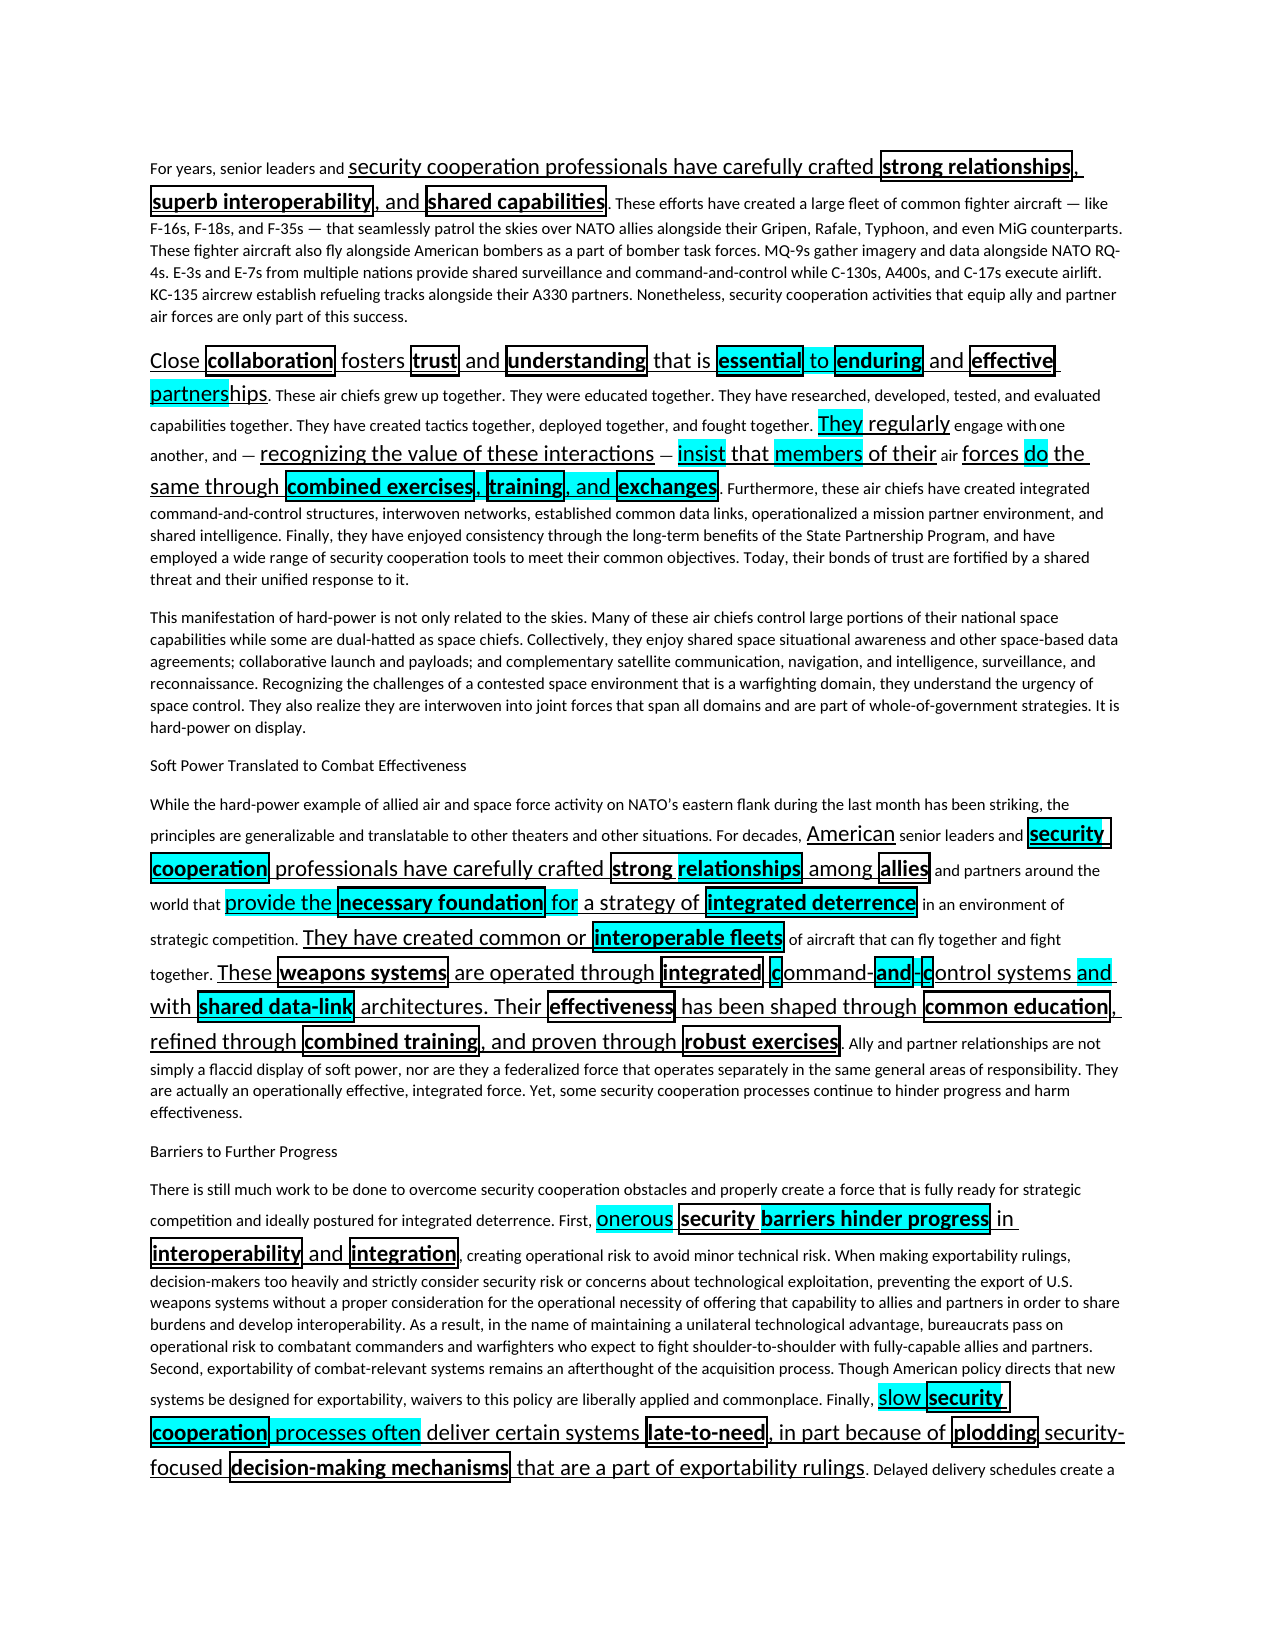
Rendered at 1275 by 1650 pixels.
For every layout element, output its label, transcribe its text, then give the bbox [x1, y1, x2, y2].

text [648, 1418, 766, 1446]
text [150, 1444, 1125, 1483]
text While the hard-power example of allied air and space force activity on NATO’s eastern flank during the last month has been striking, the principles are generalizable and translatable to other theaters and other situations. For decades, American senior leaders and security cooperation professionals have carefully crafted strong relationships among allies and partners around the world that provide the necessary foundation for a strategy of integrated deterrence in an environment of strategic competition. They have created common or interoperable fleets of aircraft that can fly together and fight together. These weapons systems are operated through integrated command-and-control systems and with shared data-link architectures. Their effectiveness has been shaped through common education, refined through combined training, and proven through robust exercises. Ally and partner relationships are not simply a flaccid display of soft power, nor are they a federalized force that operates separately in the same general areas of responsibility. They are actually an operationally effective, integrated force. Yet, some security cooperation processes continue to hinder progress and harm effectiveness. [150, 794, 1125, 1123]
text Soft Power Translated to Combat Effectiveness [150, 756, 1125, 776]
text For years, senior leaders and security cooperation professionals have carefully crafted strong relationships, superb interoperability, and shared capabilities. These efforts have created a large fleet of common fighter aircraft — like F-16s, F-18s, and F-35s — that seamlessly patrol the skies over NATO allies alongside their Gripen, Rafale, Typhoon, and even MiG counterparts. These fighter aircraft also fly alongside American bombers as a part of bomber task forces. MQ-9s gather imagery and data alongside NATO RQ-4s. E-3s and E-7s from multiple nations provide shared surveillance and command-and-control while C-130s, A400s, and C-17s execute airlift. KC-135 aircrew establish refueling tracks alongside their A330 partners. Nonetheless, security cooperation activities that equip ally and partner air forces are only part of this success. [150, 150, 1125, 326]
text This manifestation of hard-power is not only related to the skies. Many of these air chiefs control large portions of their national space capabilities while some are dual-hatted as space chiefs. Collectively, they enjoy shared space situational awareness and other space-based data agreements; collaborative launch and payloads; and complementary satellite communication, navigation, and intelligence, surveillance, and reconnaissance. Recognizing the challenges of a contested space environment that is a warfighting domain, they understand the urgency of space control. They also realize they are interwoven into joint forces that span all domains and are part of whole-of-government strategies. It is hard-power on display. [150, 608, 1125, 737]
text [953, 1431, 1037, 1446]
text Barriers to Further Progress [150, 1141, 1125, 1161]
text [150, 1180, 1125, 1442]
text Close collaboration fosters trust and understanding that is essential to enduring and effective partnerships. These air chiefs grew up together. They were educated together. They have researched, developed, tested, and evaluated capabilities together. They have created tactics together, deployed together, and fought together. They regularly engage with one another, and — recognizing the value of these interactions — insist that members of their air forces do the same through combined exercises, training, and exchanges. Furthermore, these air chiefs have created integrated command-and-control structures, interwoven networks, established common data links, operationalized a mission partner environment, and shared intelligence. Finally, they have enjoyed consistency through the long-term benefits of the State Partnership Program, and have employed a wide range of security cooperation tools to meet their common objectives. Today, their bonds of trust are fortified by a shared threat and their unified response to it. [150, 344, 1125, 589]
